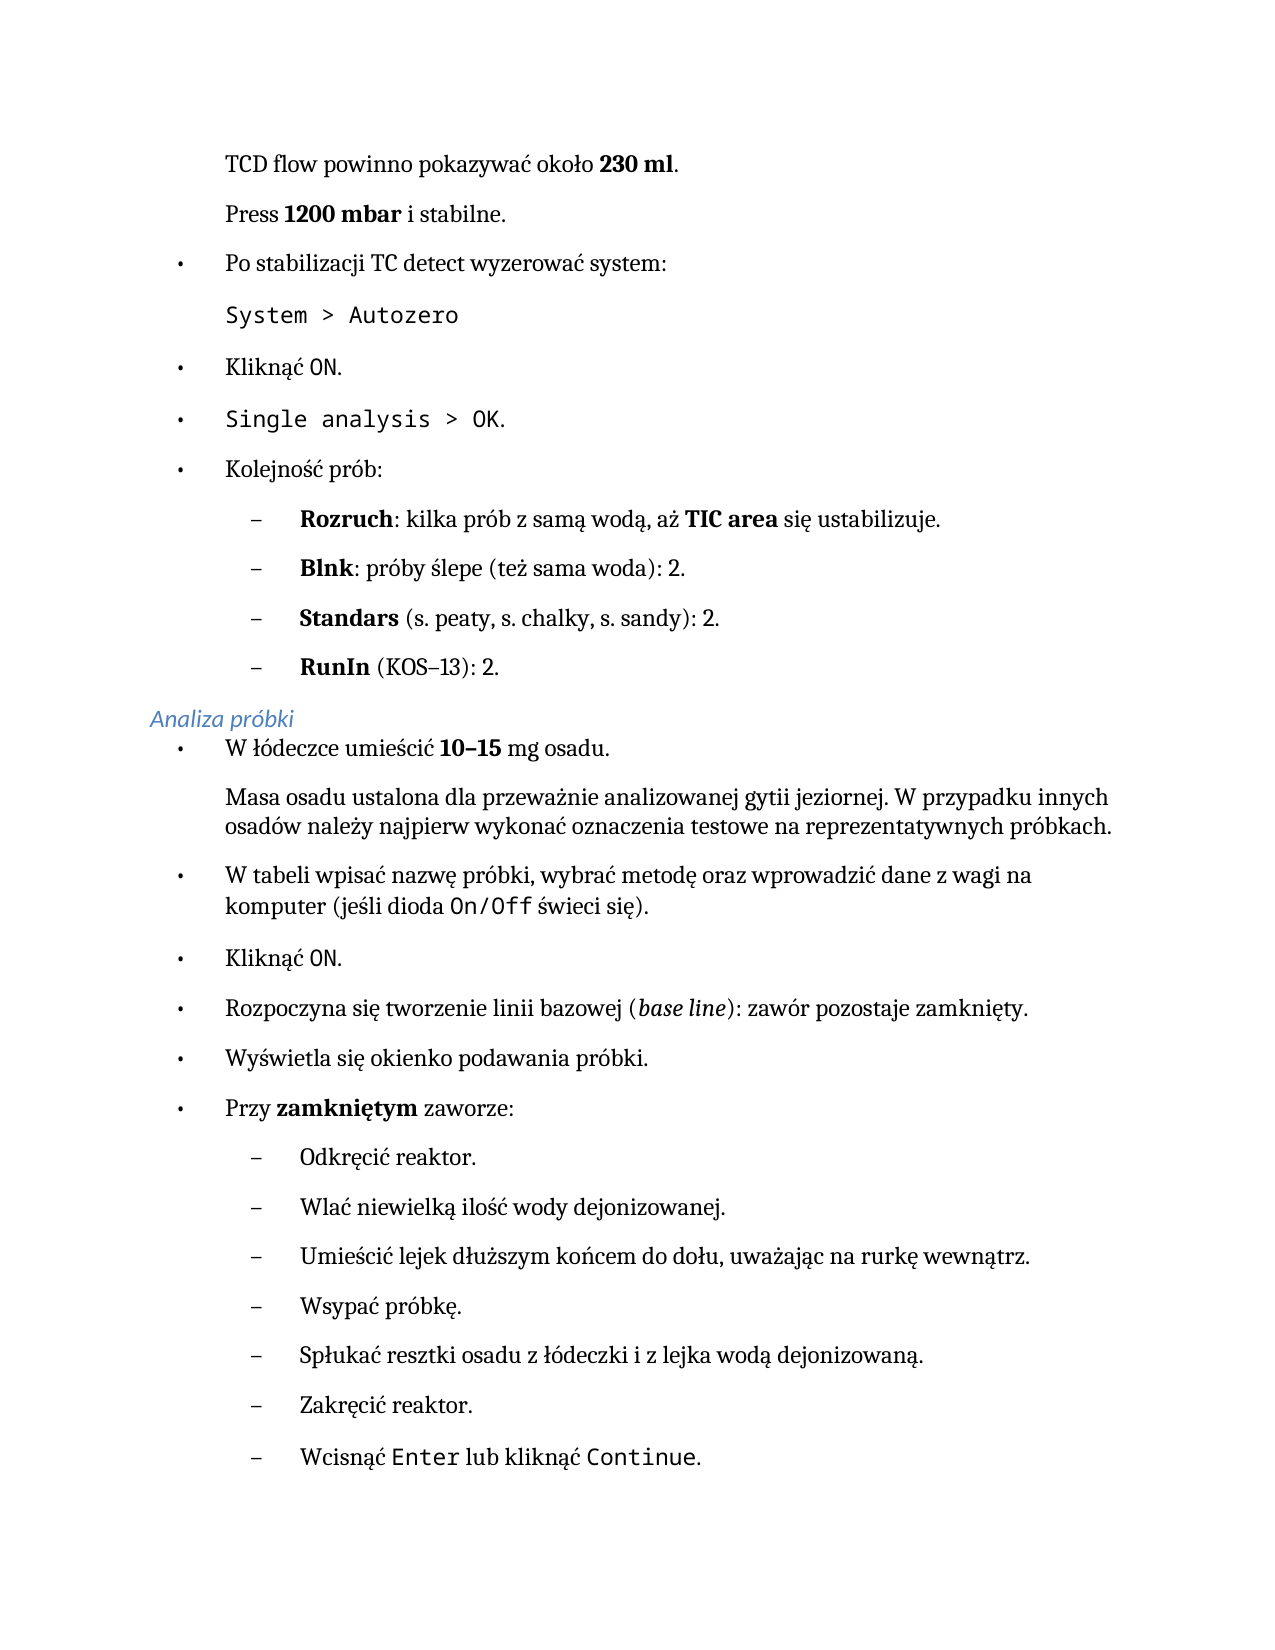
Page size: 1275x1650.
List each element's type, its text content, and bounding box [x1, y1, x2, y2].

list W łódeczce umieścić 10–15 mg osadu. [175, 733, 1125, 762]
list Wcisnąć Enter lub kliknąć Continue. [250, 1441, 1125, 1472]
list Umieścić lejek dłuższym końcem do dołu, uważając na rurkę wewnątrz. [250, 1242, 1125, 1271]
list Single analysis > OK. [175, 403, 1125, 434]
list Blnk: próby ślepe (też sama woda): 2. [250, 554, 1125, 583]
list System > Autozero [175, 299, 1125, 330]
list Rozpoczyna się tworzenie linii bazowej (base line): zawór pozostaje zamknięty. [175, 994, 1125, 1023]
list Kliknąć ON. [175, 942, 1125, 973]
list Rozruch: kilka prób z samą wodą, aż TIC area się ustabilizuje. [250, 504, 1125, 533]
list Masa osadu ustalona dla przeważnie analizowanej gytii jeziornej. W przypadku innych osadów należy najpierw wykonać oznaczenia testowe na reprezentatywnych próbkach. [175, 783, 1125, 841]
list TCD flow powinno pokazywać około 230 ml. [175, 150, 1125, 179]
list Wsypać próbkę. [250, 1292, 1125, 1321]
list Zakręcić reaktor. [250, 1391, 1125, 1420]
list Wyświetla się okienko podawania próbki. [175, 1044, 1125, 1073]
subtitle Analiza próbki [150, 703, 1125, 733]
list Kliknąć ON. [175, 351, 1125, 382]
list W tabeli wpisać nazwę próbki, wybrać metodę oraz wprowadzić dane z wagi na komputer (jeśli dioda On/Off świeci się). [175, 861, 1125, 921]
list Press 1200 mbar i stabilne. [175, 199, 1125, 228]
list RunIn (KOS–13): 2. [250, 653, 1125, 682]
list Wlać niewielką ilość wody dejonizowanej. [250, 1193, 1125, 1221]
list Przy zamkniętym zaworze: [175, 1093, 1125, 1122]
list Po stabilizacji TC detect wyzerować system: [175, 249, 1125, 278]
list Kolejność prób: [175, 455, 1125, 484]
list Odkręcić reaktor. [250, 1143, 1125, 1172]
list Standars (s. peaty, s. chalky, s. sandy): 2. [250, 604, 1125, 632]
list Spłukać resztki osadu z łódeczki i z lejka wodą dejonizowaną. [250, 1341, 1125, 1370]
